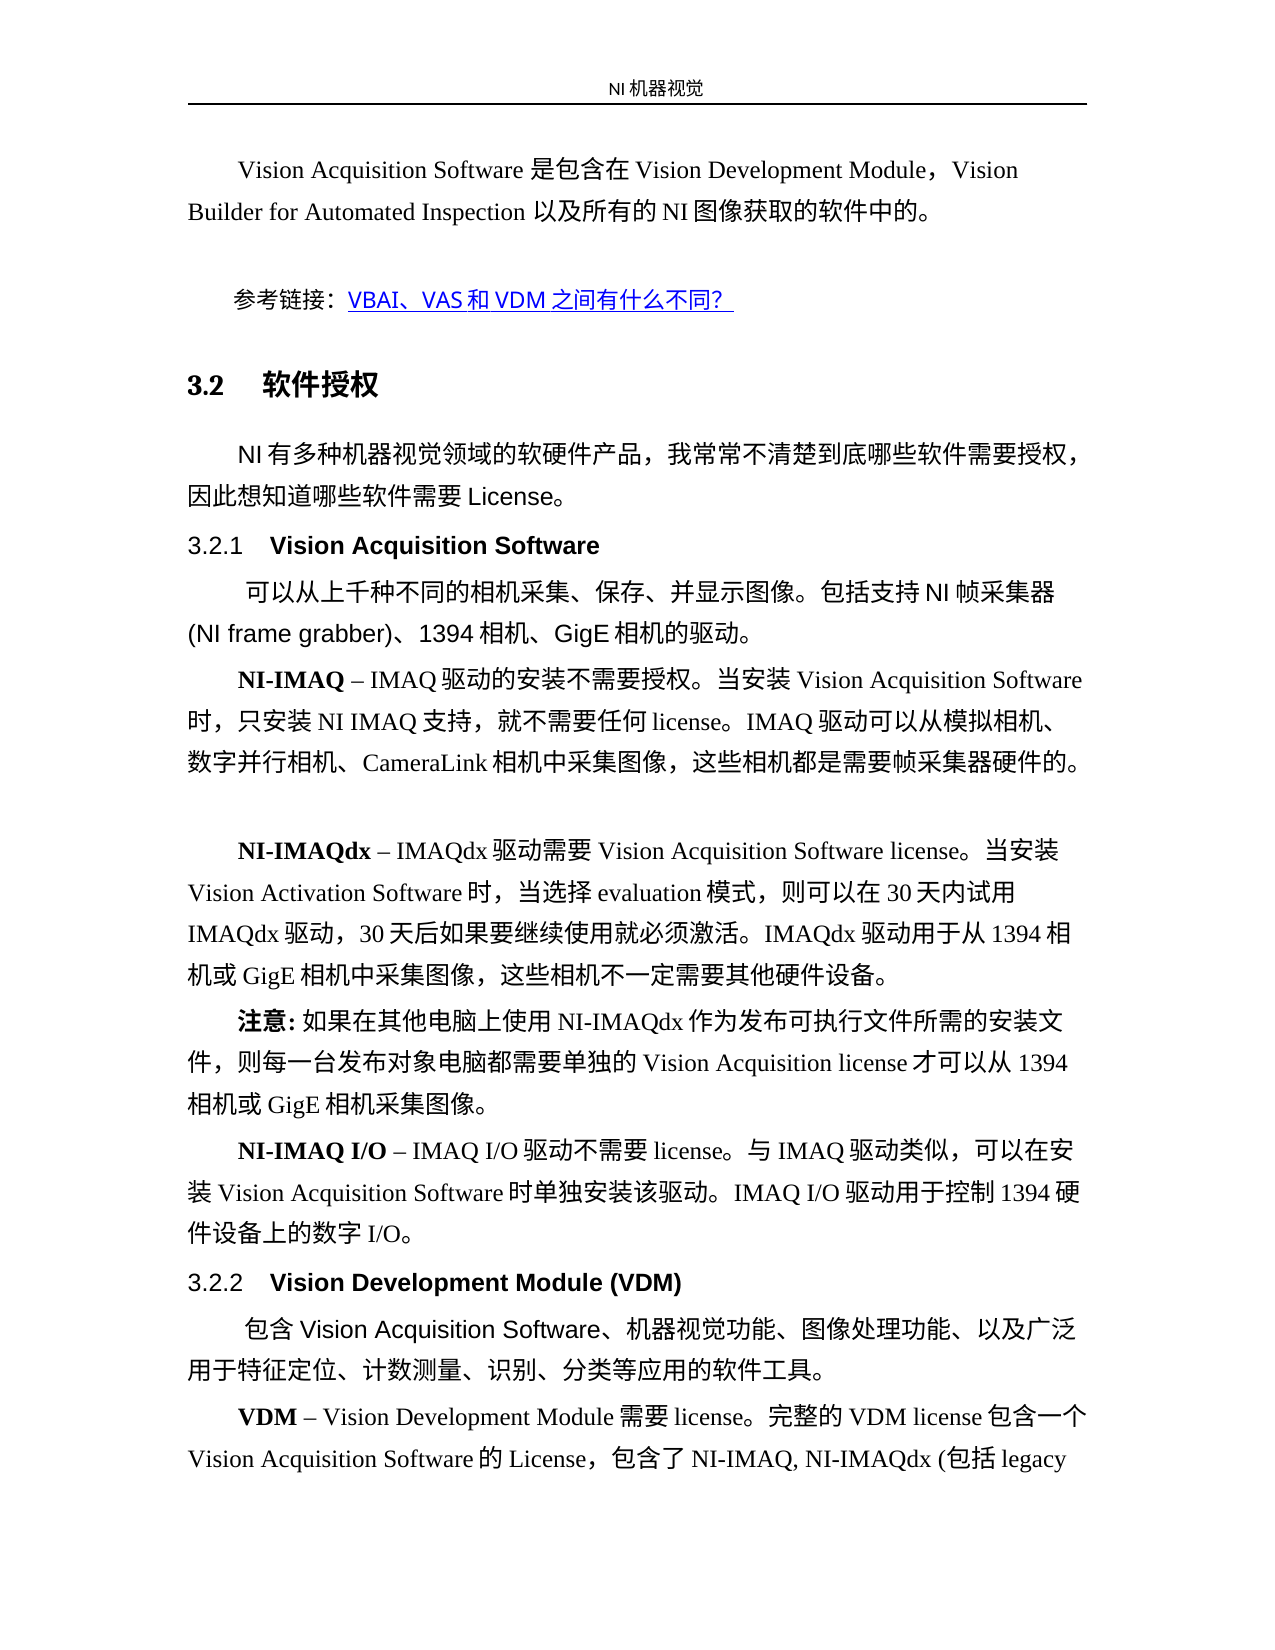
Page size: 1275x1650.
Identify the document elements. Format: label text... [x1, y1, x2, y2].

text NI-IMAQ I/O – IMAQ I/O驱动不需要license。与IMAQ驱动类似，可以在安装Vision Acquisition Software时单独安装该驱动。IMAQ I/O驱动用于控制1394硬件设备上的数字I/O。 [187, 1130, 1087, 1250]
subtitle Vision Acquisition Software [187, 531, 1087, 559]
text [187, 1397, 1087, 1474]
subtitle 软件授权 [187, 361, 1087, 404]
subtitle Vision Development Module (VDM) [187, 1268, 1087, 1297]
text Vision Acquisition Software 是包含在Vision Development Module，Vision Builder for Automated Inspection 以及所有的NI图像获取的软件中的。 [187, 150, 1087, 228]
text 注意: 如果在其他电脑上使用NI-IMAQdx作为发布可执行文件所需的安装文件，则每一台发布对象电脑都需要单独的Vision Acquisition license才可以从1394相机或GigE相机采集图像。 [187, 1001, 1087, 1121]
text NI有多种机器视觉领域的软硬件产品，我常常不清楚到底哪些软件需要授权，因此想知道哪些软件需要License。 [187, 435, 1087, 513]
text 可以从上千种不同的相机采集、保存、并显示图像。包括支持NI帧采集器(NI frame grabber)、1394相机、GigE相机的驱动。 [187, 572, 1087, 650]
text 包含Vision Acquisition Software、机器视觉功能、图像处理功能、以及广泛用于特征定位、计数测量、识别、分类等应用的软件工具。 [187, 1309, 1087, 1387]
text NI-IMAQdx – IMAQdx驱动需要Vision Acquisition Software license。当安装Vision Activation Software时，当选择evaluation模式，则可以在30天内试用IMAQdx驱动，30天后如果要继续使用就必须激活。IMAQdx驱动用于从1394相机或GigE相机中采集图像，这些相机不一定需要其他硬件设备。 [187, 830, 1087, 992]
text 参考链接：VBAI、VAS和VDM之间有什么不同？ [187, 282, 1087, 316]
text NI-IMAQ – IMAQ驱动的安装不需要授权。当安装Vision Acquisition Software时，只安装NI IMAQ支持，就不需要任何license。IMAQ驱动可以从模拟相机、数字并行相机、CameraLink相机中采集图像，这些相机都是需要帧采集器硬件的。 [187, 659, 1087, 821]
